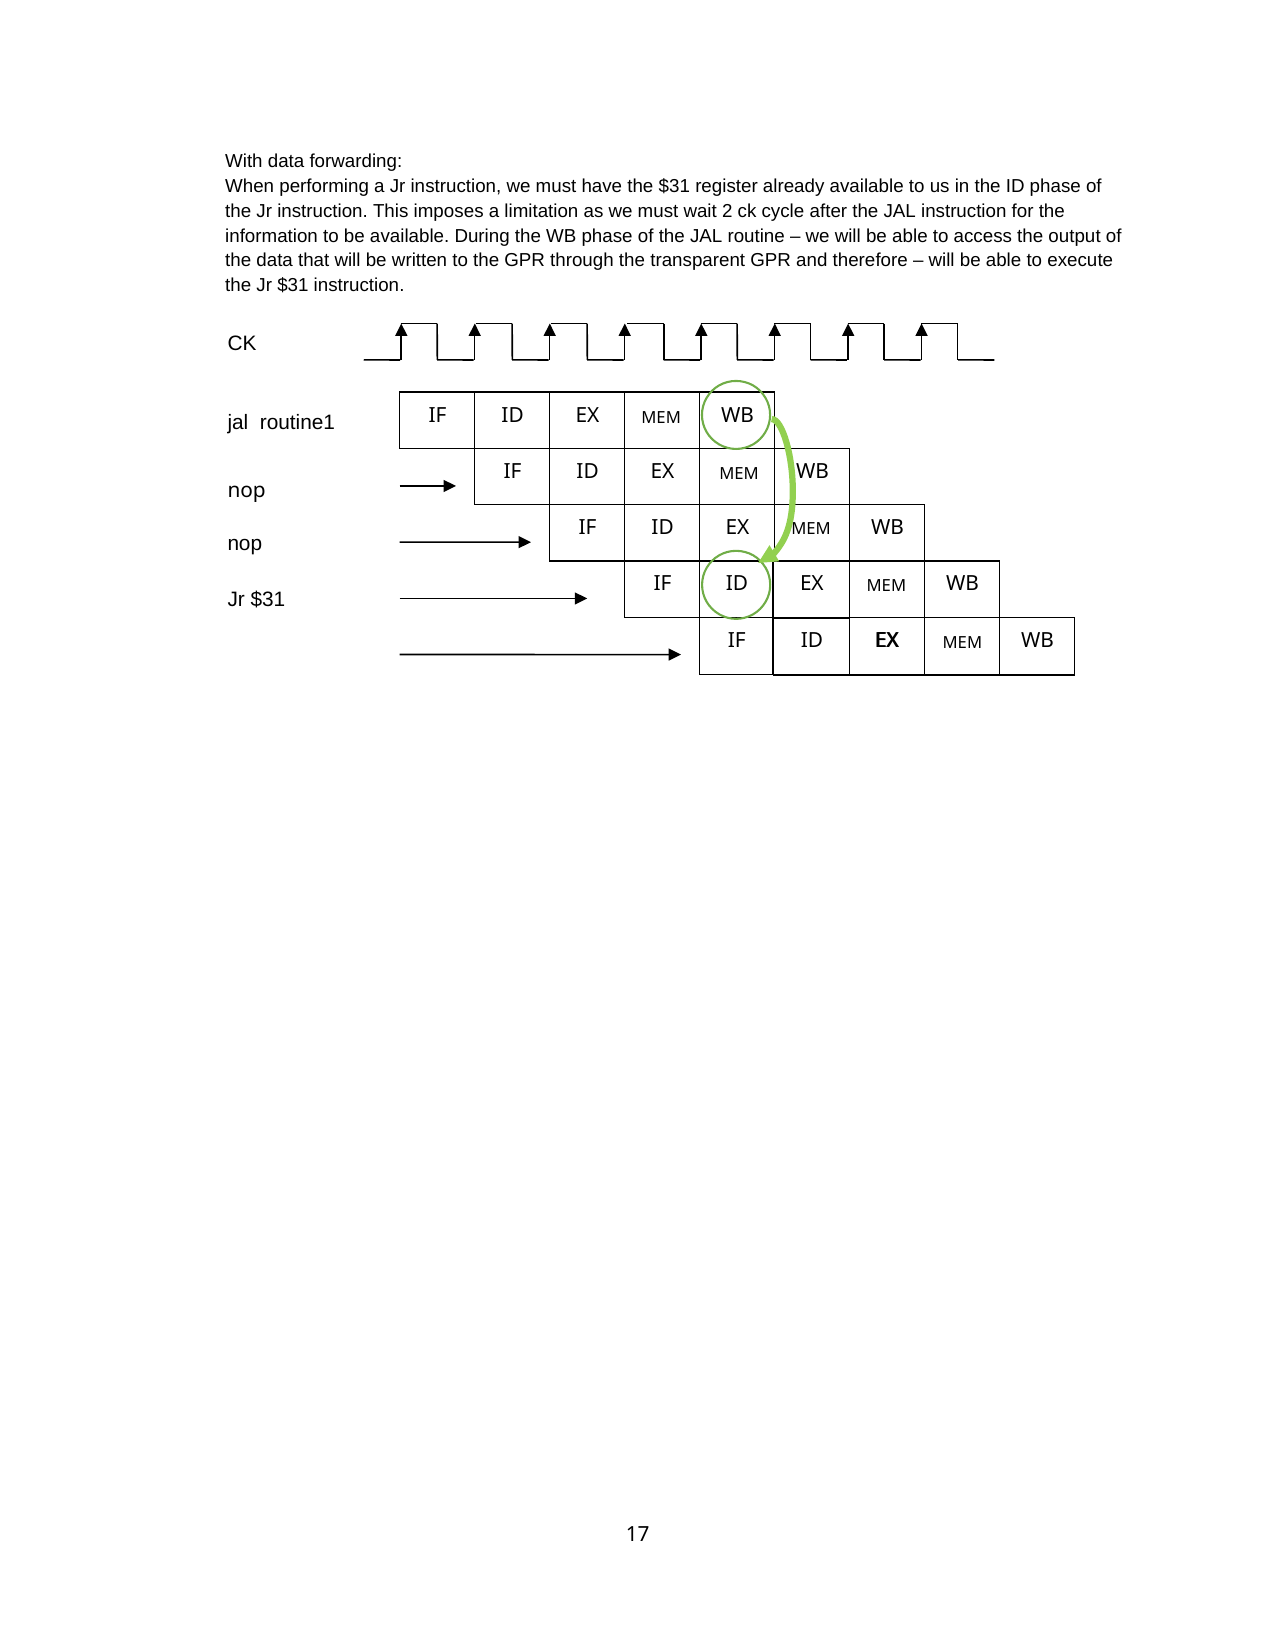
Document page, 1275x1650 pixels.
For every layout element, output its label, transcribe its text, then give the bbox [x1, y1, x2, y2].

list When performing a Jr instruction, we must have the $31 register already available to us in the ID phase of the Jr instruction. This imposes a limitation as we must wait 2 ck cycle after the JAL instruction for the information to be available. During the WB phase of the JAL routine – we will be able to access the output of the data that will be written to the GPR through the transparent GPR and therefore – will be able to execute the Jr $31 instruction. [225, 175, 1125, 296]
list With data forwarding: [225, 150, 1125, 172]
